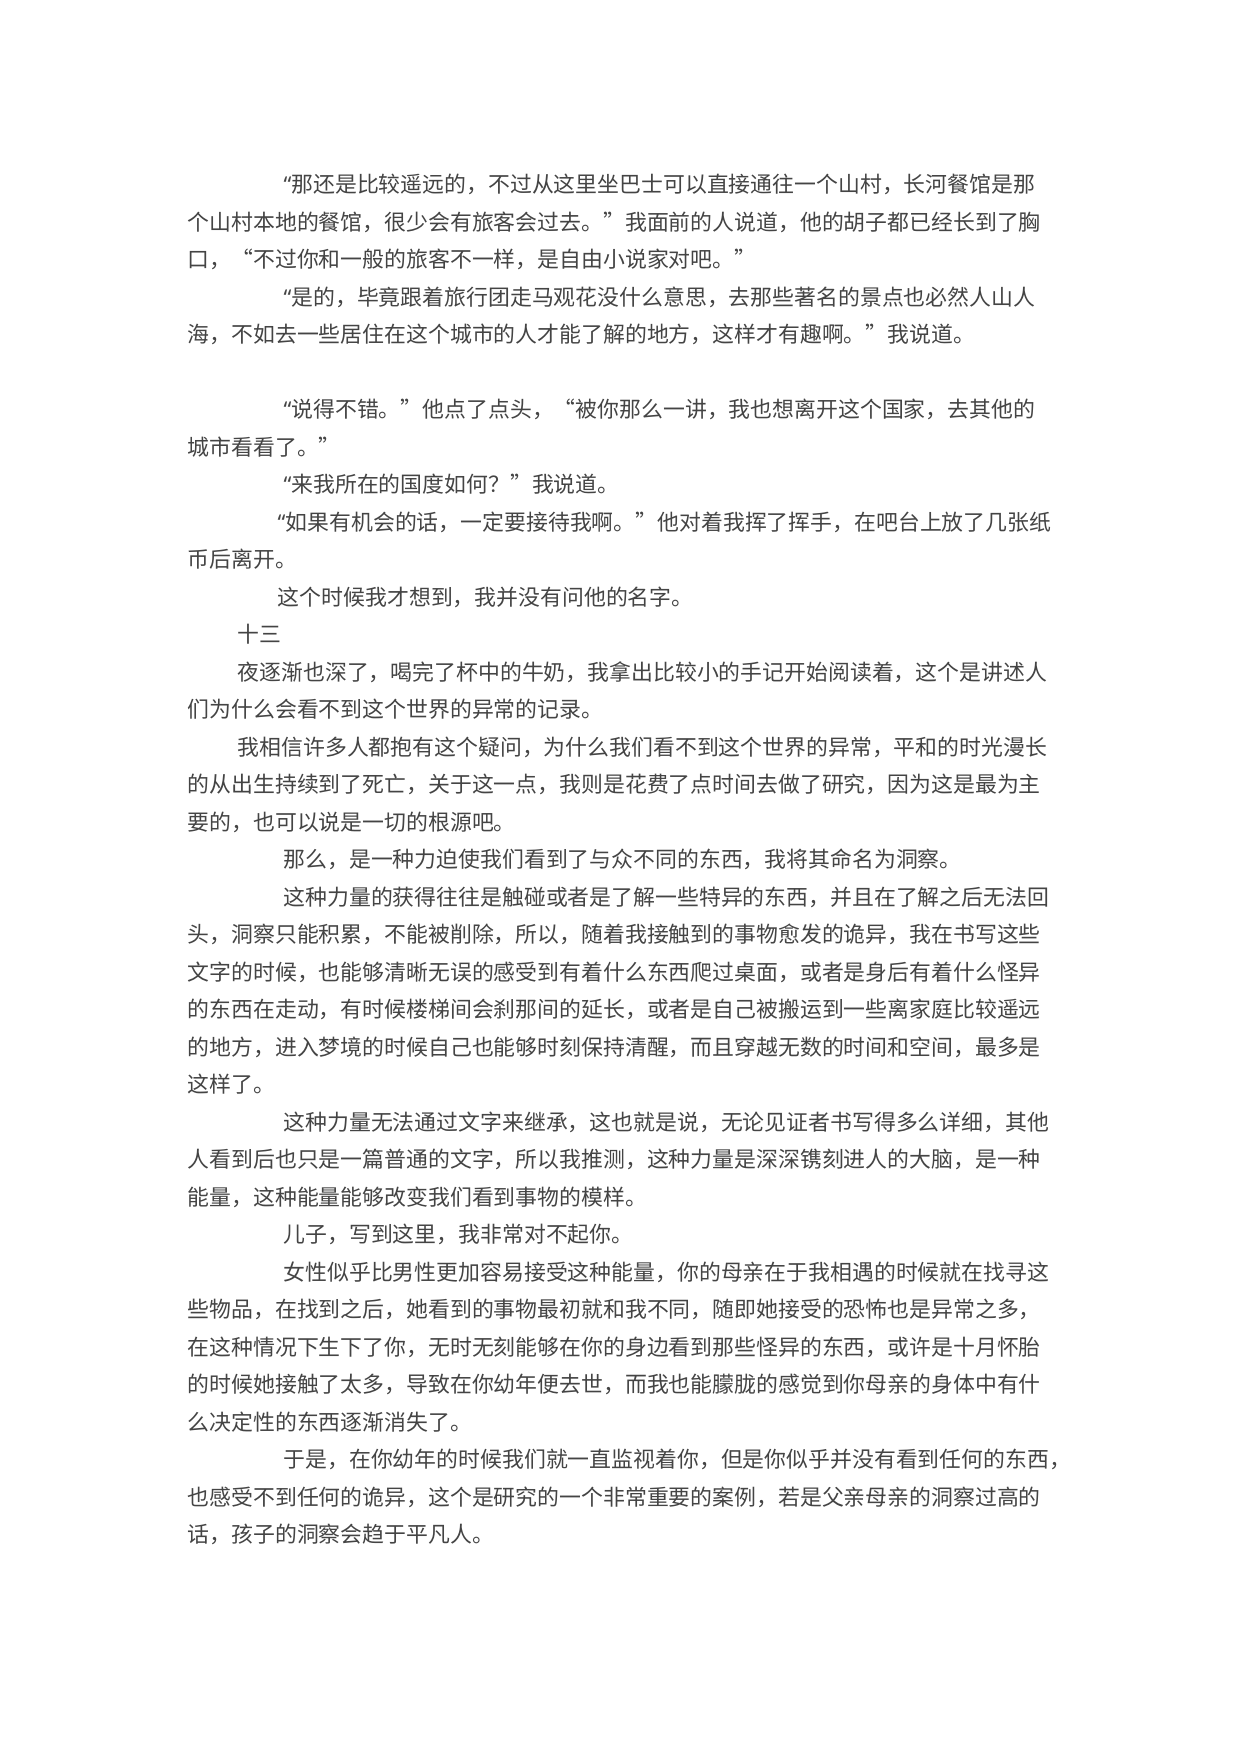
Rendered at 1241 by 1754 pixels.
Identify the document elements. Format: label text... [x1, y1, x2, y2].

text “来我所在的国度如何？”我说道。 K# q) E4 \; f5 [- H0 b/ B [187, 464, 1053, 502]
text 那么，是一种力迫使我们看到了与众不同的东西，我将其命名为洞察。 [187, 839, 1053, 877]
text 我相信许多人都抱有这个疑问，为什么我们看不到这个世界的异常，平和的时光漫长的从出生持续到了死亡，关于这一点，我则是花费了点时间去做了研究，因为这是最为主要的，也可以说是一切的根源吧。8 V. z& O1 G& r2 g9 s3 m [187, 727, 1053, 839]
text 这种力量无法通过文字来继承，这也就是说，无论见证者书写得多么详细，其他人看到后也只是一篇普通的文字，所以我推测，这种力量是深深镌刻进人的大脑，是一种能量，这种能量能够改变我们看到事物的模样。 [187, 1102, 1053, 1214]
text “那还是比较遥远的，不过从这里坐巴士可以直接通往一个山村，长河餐馆是那个山村本地的餐馆，很少会有旅客会过去。”我面前的人说道，他的胡子都已经长到了胸口，“不过你和一般的旅客不一样，是自由小说家对吧。”; ?( N2 ~4 a4 h5 `- ^ [187, 164, 1053, 277]
text 女性似乎比男性更加容易接受这种能量，你的母亲在于我相遇的时候就在找寻这些物品，在找到之后，她看到的事物最初就和我不同，随即她接受的恐怖也是异常之多，在这种情况下生下了你，无时无刻能够在你的身边看到那些怪异的东西，或许是十月怀胎的时候她接触了太多，导致在你幼年便去世，而我也能朦胧的感觉到你母亲的身体中有什么决定性的东西逐渐消失了。 [187, 1252, 1053, 1439]
text 十三$ b1 a* x, p) n% m0 l [187, 614, 1053, 652]
text “说得不错。”他点了点头，“被你那么一讲，我也想离开这个国家，去其他的城市看看了。” [187, 389, 1053, 464]
text 这种力量的获得往往是触碰或者是了解一些特异的东西，并且在了解之后无法回头，洞察只能积累，不能被削除，所以，随着我接触到的事物愈发的诡异，我在书写这些文字的时候，也能够清晰无误的感受到有着什么东西爬过桌面，或者是身后有着什么怪异的东西在走动，有时候楼梯间会刹那间的延长，或者是自己被搬运到一些离家庭比较遥远的地方，进入梦境的时候自己也能够时刻保持清醒，而且穿越无数的时间和空间，最多是这样了。3 k% q7 H5 e* E( y3 b# |( E: O [187, 877, 1053, 1102]
text 夜逐渐也深了，喝完了杯中的牛奶，我拿出比较小的手记开始阅读着，这个是讲述人们为什么会看不到这个世界的异常的记录。 [187, 652, 1053, 727]
text “是的，毕竟跟着旅行团走马观花没什么意思，去那些著名的景点也必然人山人海，不如去一些居住在这个城市的人才能了解的地方，这样才有趣啊。”我说道。0 X0 F! |8 ~- y4 B1 O# t [187, 277, 1053, 389]
text 这个时候我才想到，我并没有问他的名字。 [187, 577, 1053, 614]
text 儿子，写到这里，我非常对不起你。9 d# o A6 f" _, |; h) ?0 E6 a* f [187, 1214, 1053, 1252]
text 于是，在你幼年的时候我们就一直监视着你，但是你似乎并没有看到任何的东西，也感受不到任何的诡异，这个是研究的一个非常重要的案例，若是父亲母亲的洞察过高的话，孩子的洞察会趋于平凡人。+ m n/ X" D. o1 s [187, 1439, 1053, 1552]
text “如果有机会的话，一定要接待我啊。”他对着我挥了挥手，在吧台上放了几张纸币后离开。4 A6 g1 E' s6 H [187, 502, 1053, 577]
